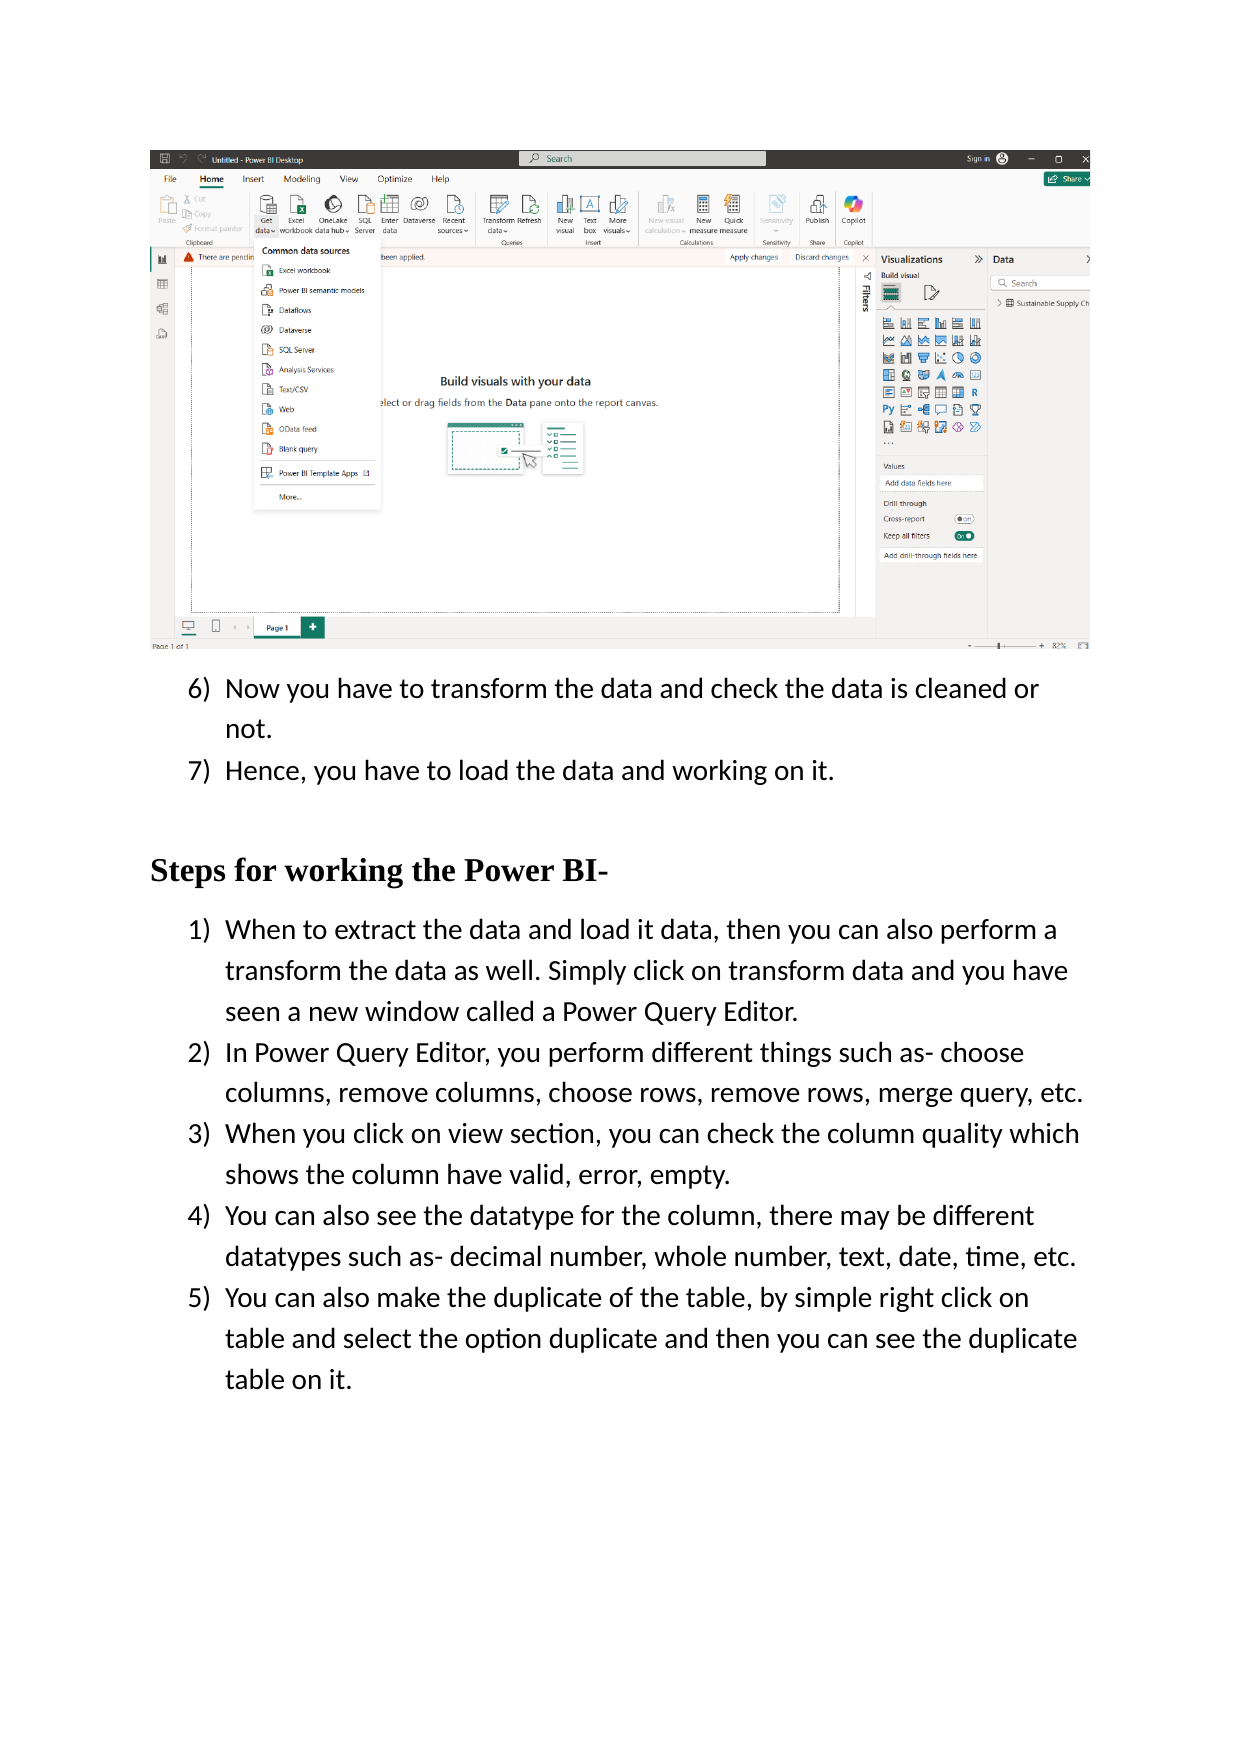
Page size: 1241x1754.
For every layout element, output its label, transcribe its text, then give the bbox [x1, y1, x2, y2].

list You can also make the duplicate of the table, by simple right click on table and select the option duplicate and then you can see the duplicate table on it. [187, 1279, 1090, 1397]
list You can also see the datatype for the column, there may be different datatypes such as- decimal number, whole number, text, date, time, etc. [187, 1197, 1090, 1274]
list Hence, you have to load the data and working on it. [187, 752, 1090, 787]
list When to extract the data and load it data, then you can also perform a transform the data as well. Simply click on transform data and you have seen a new window called a Power Query Editor. [187, 911, 1090, 1028]
text Steps for working the Power BI- [150, 850, 1090, 888]
list When you click on view section, you can check the column quality which shows the column have valid, error, empty. [187, 1116, 1090, 1192]
list In Power Query Editor, you perform different things such as- choose columns, remove columns, choose rows, remove rows, merge query, etc. [187, 1034, 1090, 1110]
picture [150, 150, 1091, 649]
list Now you have to transform the data and check the data is cleaned or not. [187, 670, 1090, 746]
